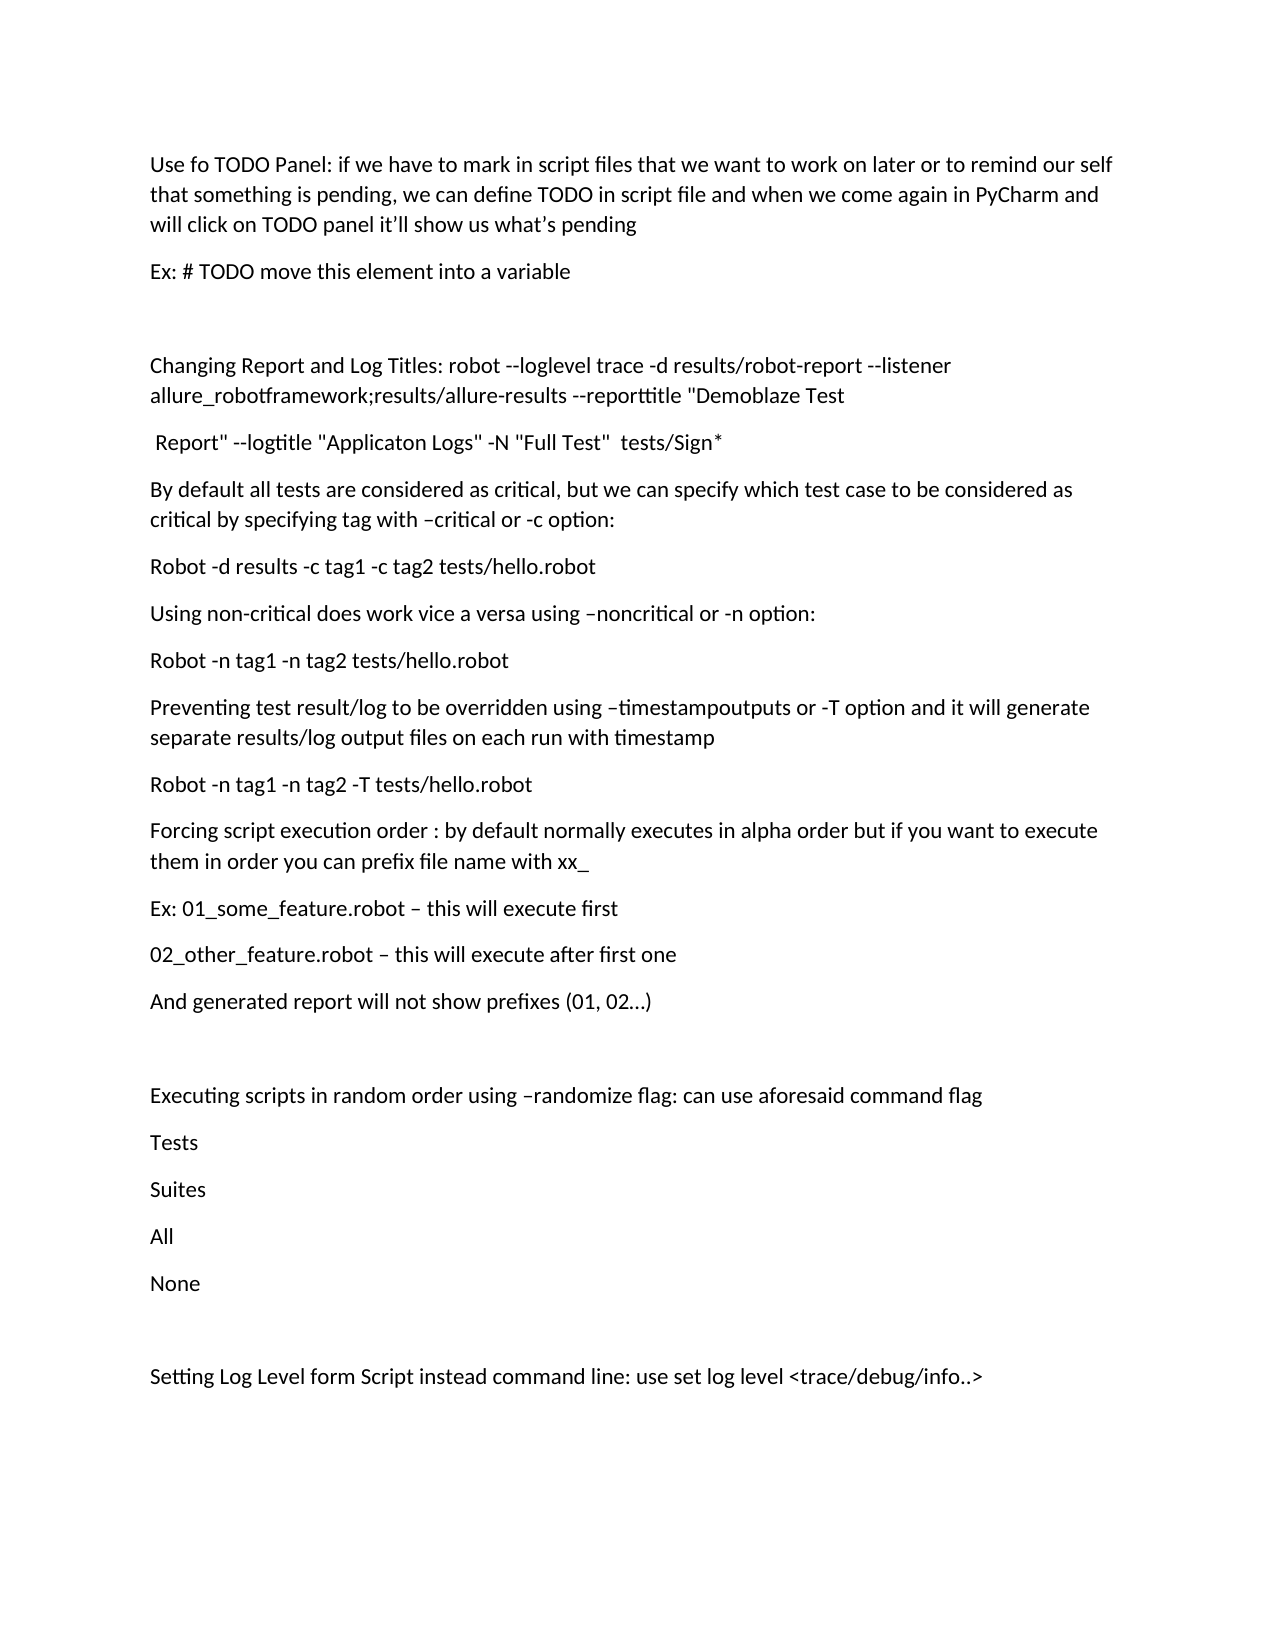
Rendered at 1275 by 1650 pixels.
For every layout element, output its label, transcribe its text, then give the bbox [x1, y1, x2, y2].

text Robot -n tag1 -n tag2 -T tests/hello.robot [150, 770, 1125, 798]
text Robot -n tag1 -n tag2 tests/hello.robot [150, 646, 1125, 674]
text Changing Report and Log Titles: robot --loglevel trace -d results/robot-report --listener allure_robotframework;results/allure-results --reporttitle "Demoblaze Test [150, 351, 1125, 409]
text Tests [150, 1128, 1125, 1156]
text Using non-critical does work vice a versa using –noncritical or -n option: [150, 599, 1125, 627]
text Setting Log Level form Script instead command line: use set log level <trace/debug/info..> [150, 1362, 1125, 1391]
text Preventing test result/log to be overridden using –timestampoutputs or -T option and it will generate separate results/log output files on each run with timestamp [150, 693, 1125, 751]
text And generated report will not show prefixes (01, 02…) [150, 987, 1125, 1016]
text Report" --logtitle "Applicaton Logs" -N "Full Test" tests/Sign* [150, 428, 1125, 456]
text By default all tests are considered as critical, but we can specify which test case to be considered as critical by specifying tag with –critical or -c option: [150, 475, 1125, 533]
text Ex: # TODO move this element into a variable [150, 257, 1125, 285]
text Suites [150, 1175, 1125, 1203]
text 02_other_feature.robot – this will execute after first one [150, 941, 1125, 969]
text Executing scripts in random order using –randomize flag: can use aforesaid command flag [150, 1081, 1125, 1109]
text All [150, 1222, 1125, 1250]
text Use fo TODO Panel: if we have to mark in script files that we want to work on later or to remind our self that something is pending, we can define TODO in script file and when we come again in PyCharm and will click on TODO panel it’ll show us what’s pending [150, 150, 1125, 238]
text Forcing script execution order : by default normally executes in alpha order but if you want to execute them in order you can prefix file name with xx_ [150, 817, 1125, 875]
text None [150, 1269, 1125, 1297]
text Robot -d results -c tag1 -c tag2 tests/hello.robot [150, 552, 1125, 580]
text Ex: 01_some_feature.robot – this will execute first [150, 894, 1125, 922]
